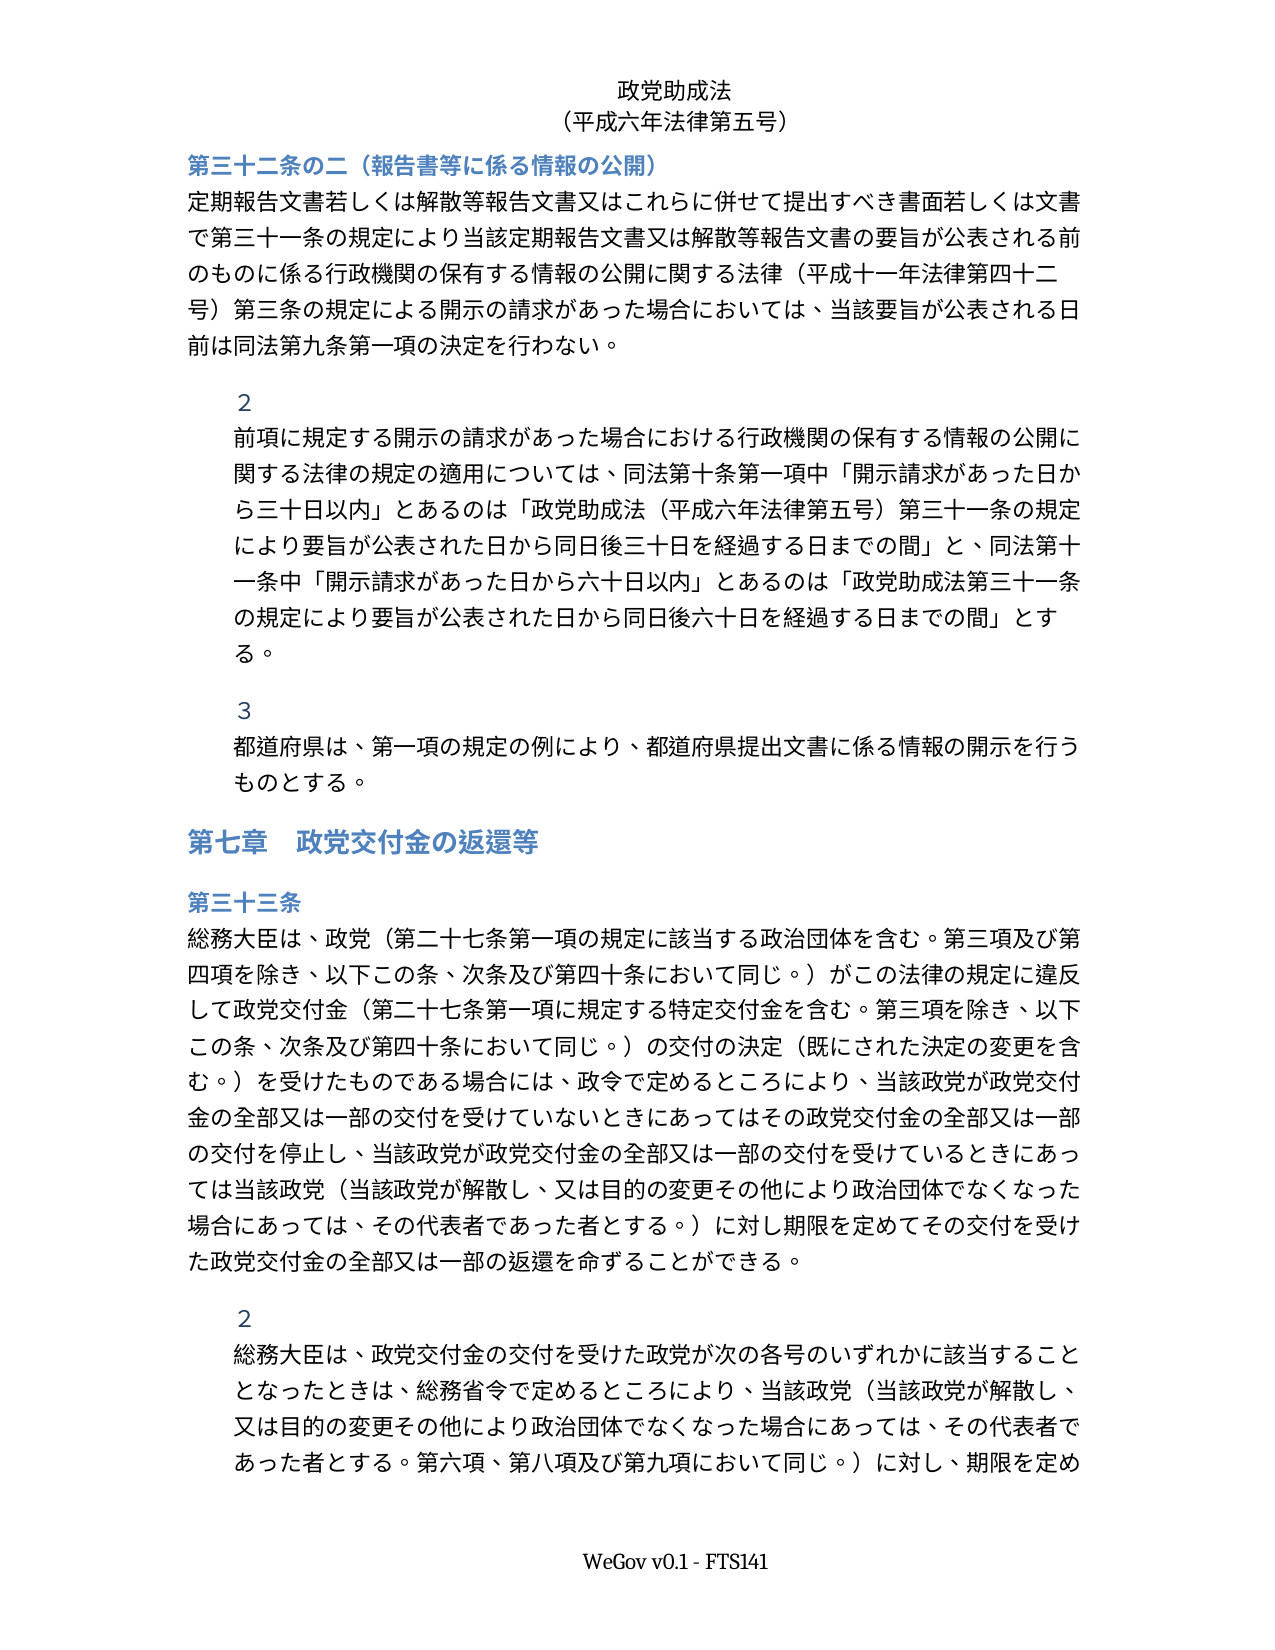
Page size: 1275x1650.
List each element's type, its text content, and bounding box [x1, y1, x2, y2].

subtitle ３ [233, 695, 1087, 726]
subtitle 第七章 政党交付金の返還等 [187, 823, 1087, 860]
text 総務大臣は、政党（第二十七条第一項の規定に該当する政治団体を含む。第三項及び第四項を除き、以下この条、次条及び第四十条において同じ。）がこの法律の規定に違反して政党交付金（第二十七条第一項に規定する特定交付金を含む。第三項を除き、以下この条、次条及び第四十条において同じ。）の交付の決定（既にされた決定の変更を含む。）を受けたものである場合には、政令で定めるところにより、当該政党が政党交付金の全部又は一部の交付を受けていないときにあってはその政党交付金の全部又は一部の交付を停止し、当該政党が政党交付金の全部又は一部の交付を受けているときにあっては当該政党（当該政党が解散し、又は目的の変更その他により政治団体でなくなった場合にあっては、その代表者であった者とする。）に対し期限を定めてその交付を受けた政党交付金の全部又は一部の返還を命ずることができる。 [187, 923, 1087, 1277]
subtitle ２ [233, 386, 1087, 418]
subtitle 第三十二条の二（報告書等に係る情報の公開） [187, 150, 1087, 181]
subtitle 第三十三条 [187, 887, 1087, 918]
text 都道府県は、第一項の規定の例により、都道府県提出文書に係る情報の開示を行うものとする。 [233, 731, 1087, 798]
subtitle ２ [233, 1303, 1087, 1334]
text 定期報告文書若しくは解散等報告文書又はこれらに併せて提出すべき書面若しくは文書で第三十一条の規定により当該定期報告文書又は解散等報告文書の要旨が公表される前のものに係る行政機関の保有する情報の公開に関する法律（平成十一年法律第四十二号）第三条の規定による開示の請求があった場合においては、当該要旨が公表される日前は同法第九条第一項の決定を行わない。 [187, 186, 1087, 361]
text 前項に規定する開示の請求があった場合における行政機関の保有する情報の公開に関する法律の規定の適用については、同法第十条第一項中「開示請求があった日から三十日以内」とあるのは「政党助成法（平成六年法律第五号）第三十一条の規定により要旨が公表された日から同日後三十日を経過する日までの間」と、同法第十一条中「開示請求があった日から六十日以内」とあるのは「政党助成法第三十一条の規定により要旨が公表された日から同日後六十日を経過する日までの間」とする。 [233, 422, 1087, 669]
